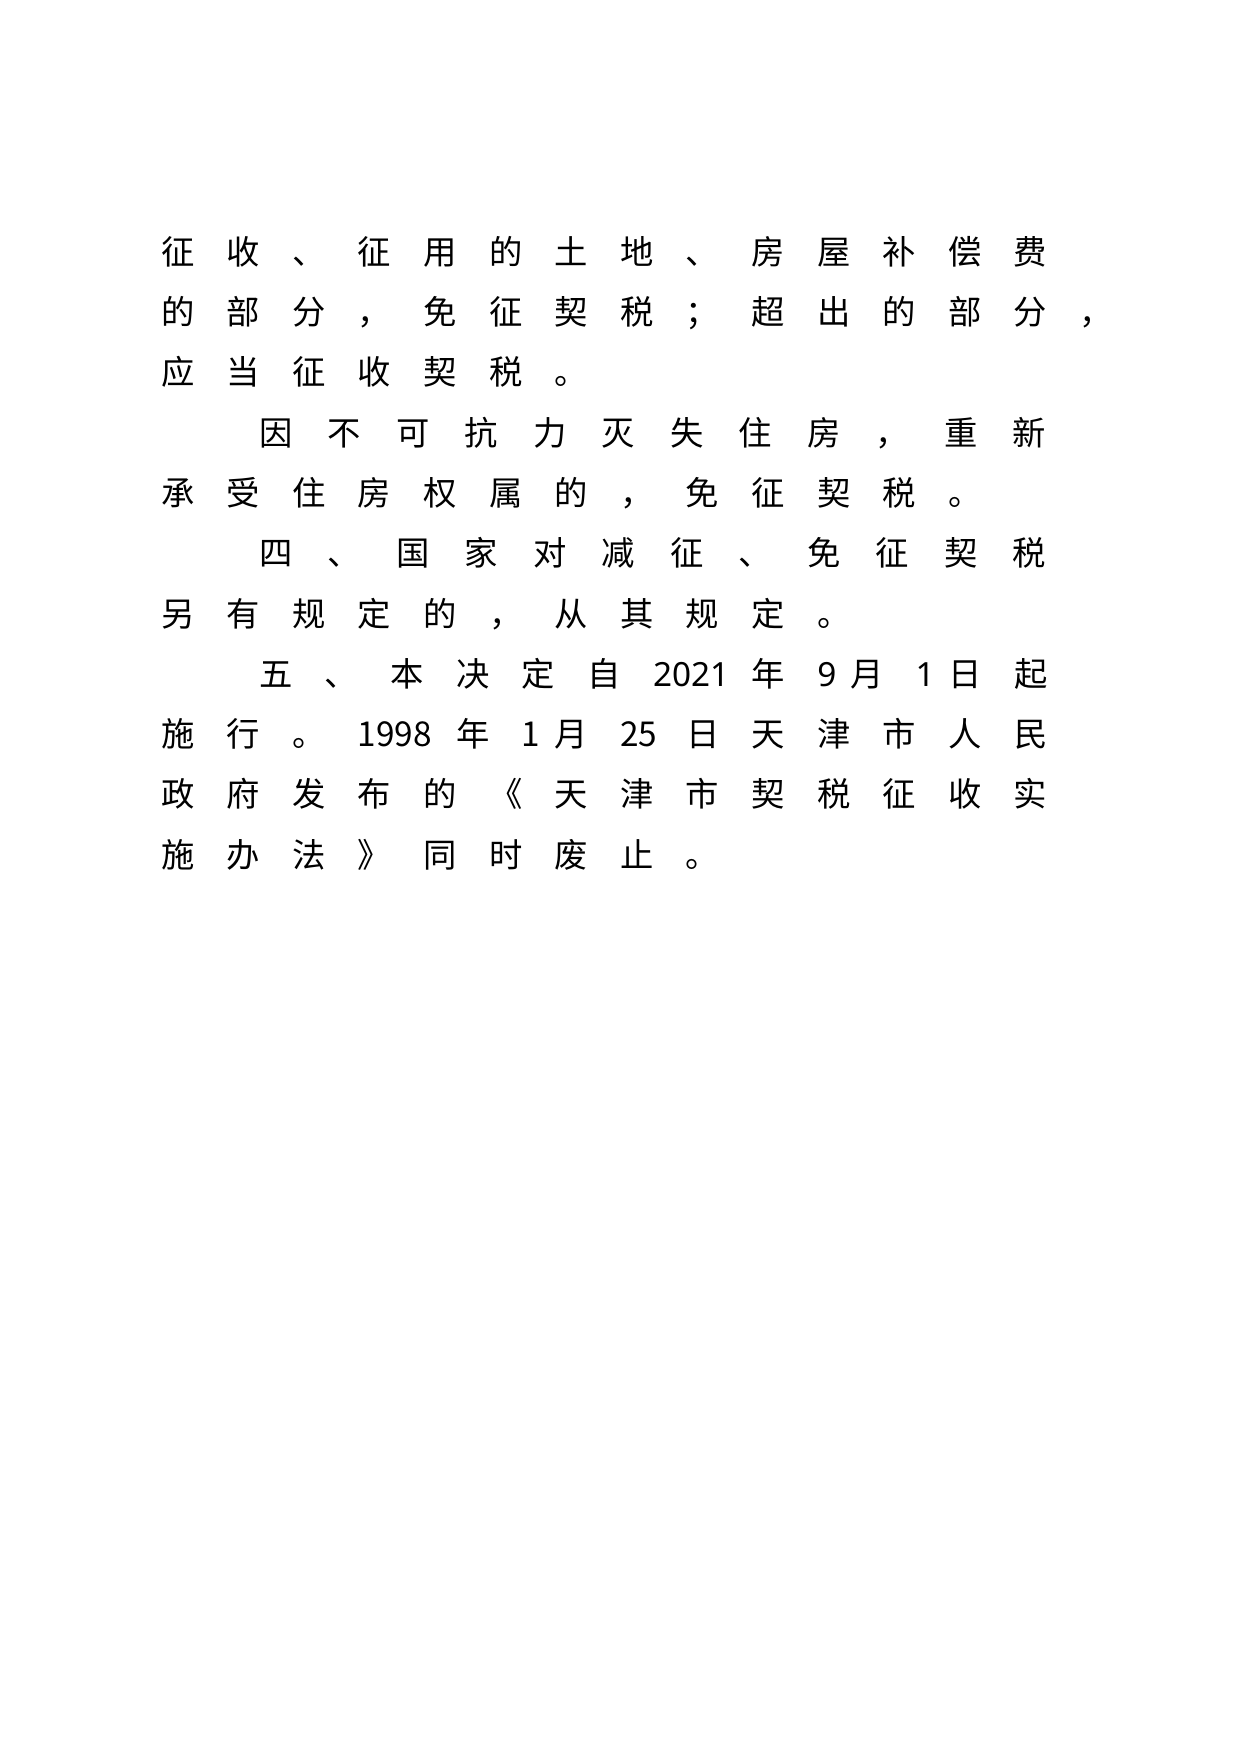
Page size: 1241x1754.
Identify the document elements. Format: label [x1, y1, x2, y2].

text [159, 219, 1081, 280]
